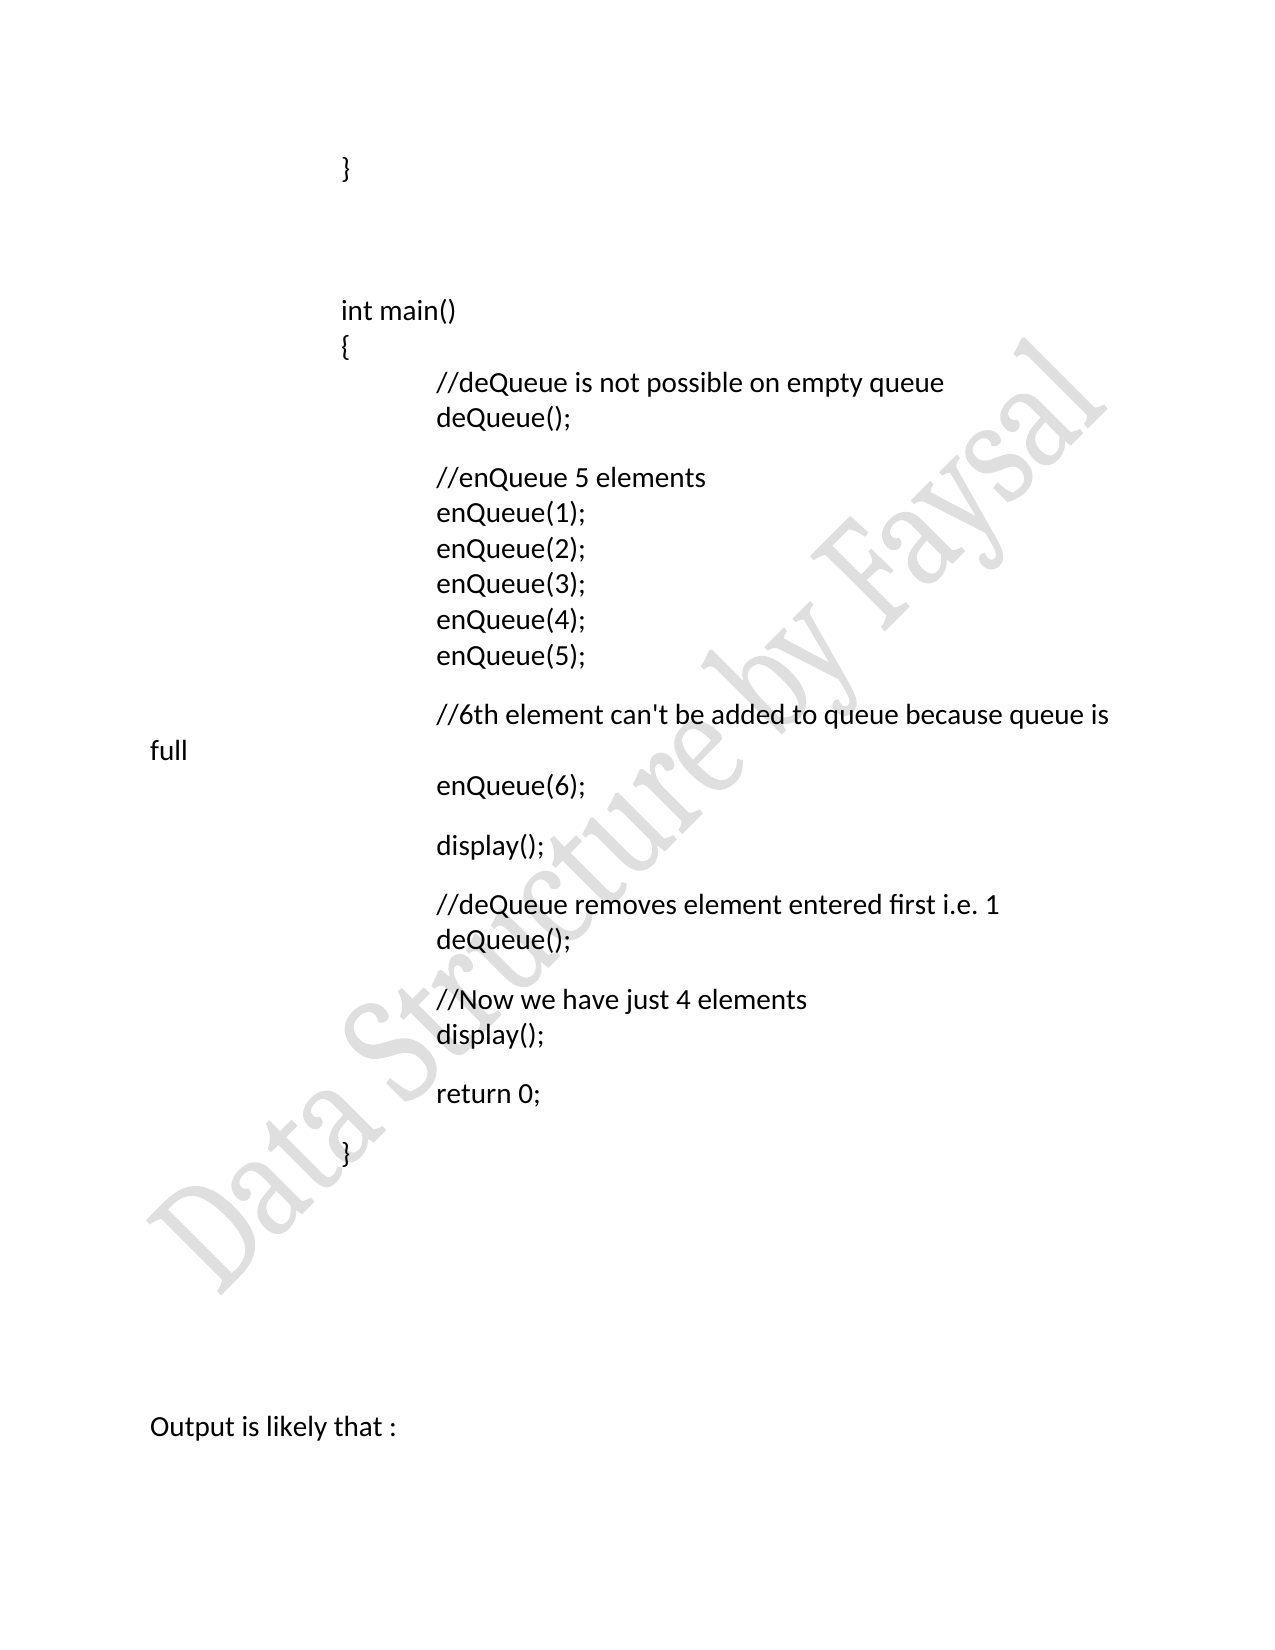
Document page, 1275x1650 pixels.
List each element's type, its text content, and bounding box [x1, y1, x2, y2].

text } [150, 1135, 1125, 1171]
text } [150, 150, 1125, 186]
text return 0; [150, 1076, 1125, 1111]
text enQueue(5); [150, 637, 1125, 672]
text enQueue(3); [150, 566, 1125, 601]
text display(); [150, 1016, 1125, 1052]
text //deQueue removes element entered first i.e. 1 [150, 886, 1125, 921]
text deQueue(); [150, 399, 1125, 435]
text enQueue(6); [150, 767, 1125, 803]
text enQueue(2); [150, 530, 1125, 566]
text //deQueue is not possible on empty queue [150, 364, 1125, 399]
text enQueue(4); [150, 601, 1125, 637]
text { [150, 328, 1125, 364]
text //Now we have just 4 elements [150, 981, 1125, 1016]
text display(); [150, 827, 1125, 862]
text //6th element can't be added to queue because queue is full [150, 696, 1125, 767]
text //enQueue 5 elements [150, 459, 1125, 494]
text deQueue(); [150, 921, 1125, 957]
text Output is likely that : [150, 1408, 1125, 1443]
text int main() [150, 292, 1125, 328]
text enQueue(1); [150, 494, 1125, 530]
